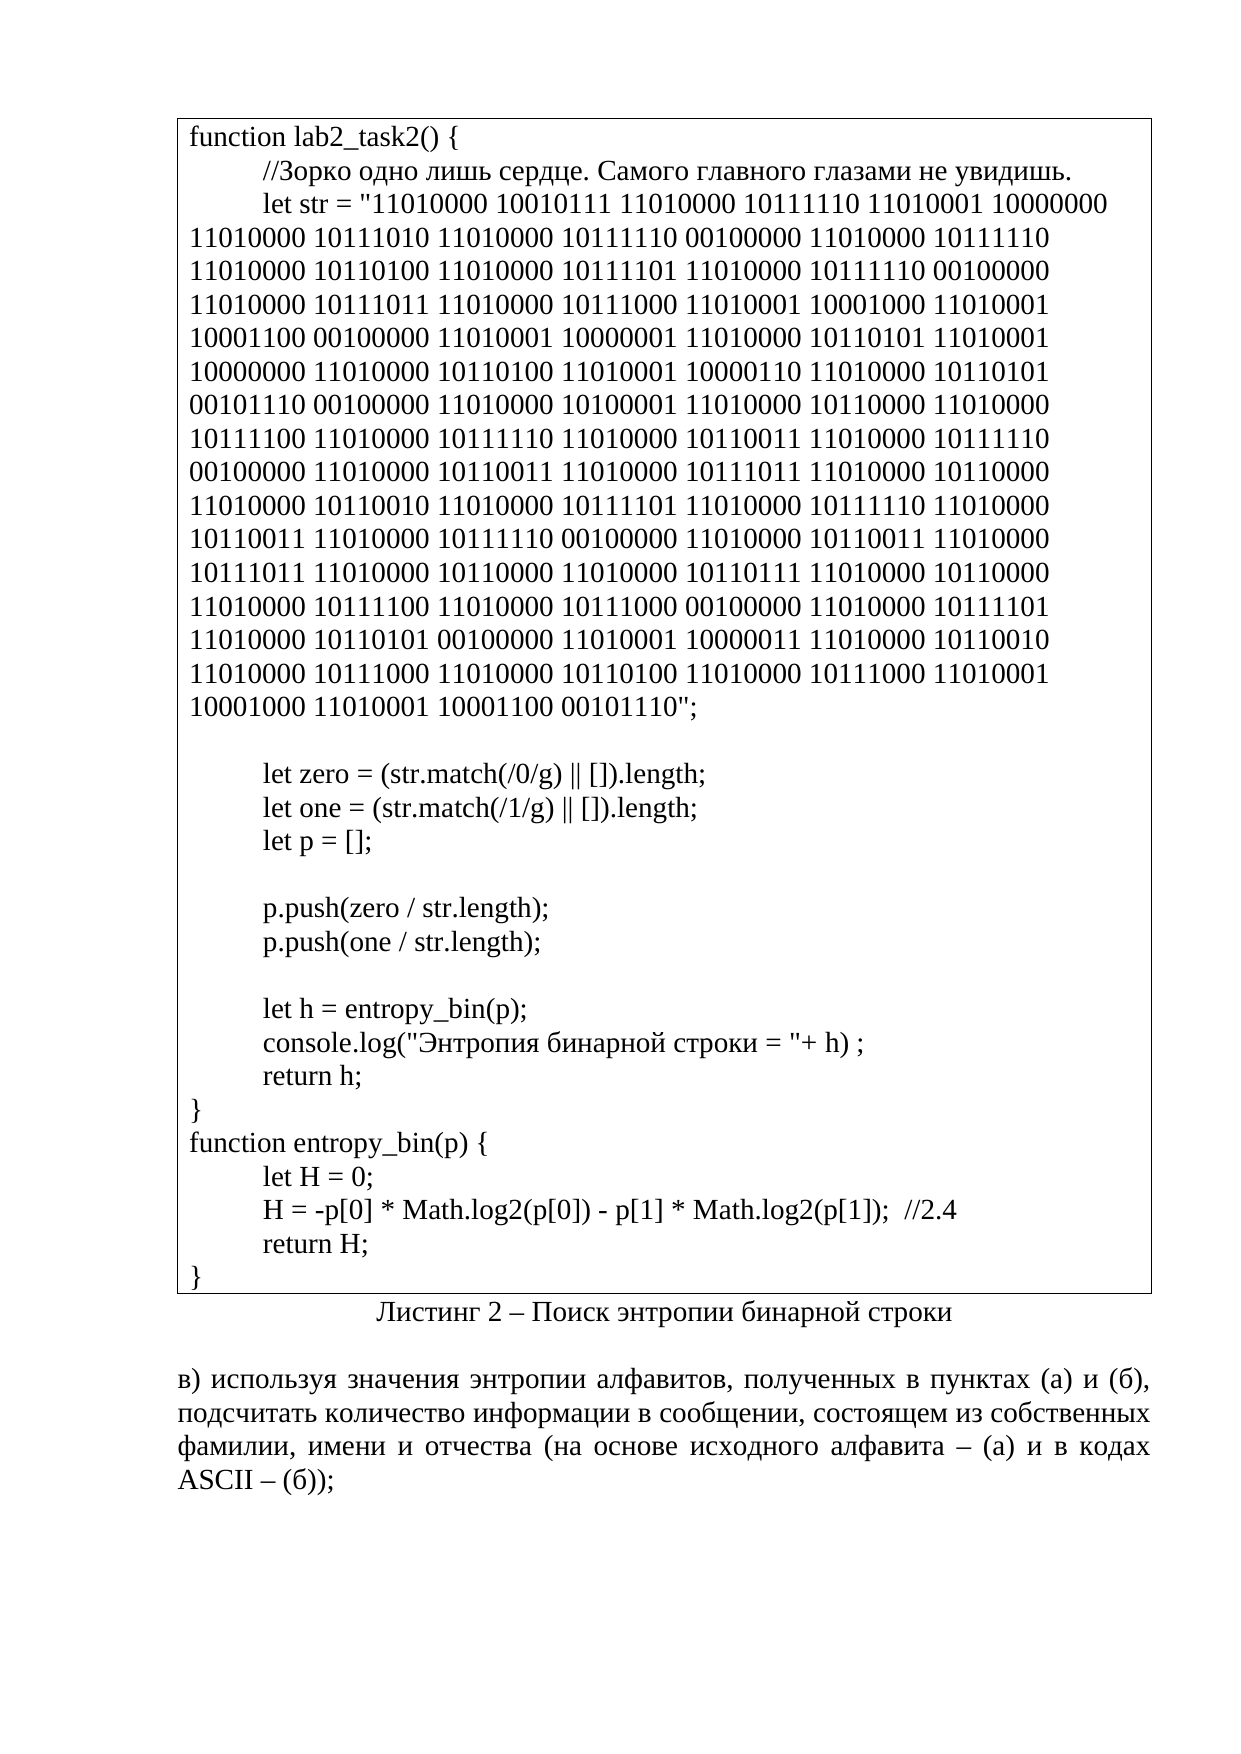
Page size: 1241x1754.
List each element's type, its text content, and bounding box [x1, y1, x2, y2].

text Листинг 2 – Поиск энтропии бинарной строки [177, 1294, 1152, 1328]
table_header function lab2_task2() { //Зорко одно лишь сердце. Самого главного глазами не увидишь. let str = "11010000 10010111 11010000 10111110 11010001 10000000 11010000 10111010 11010000 10111110 00100000 11010000 10111110 11010000 10110100 11010000 10111101 11010000 10111110 00100000 11010000 10111011 11010000 10111000 11010001 10001000 11010001 10001100 00100000 11010001 10000001 11010000 10110101 11010001 10000000 11010000 10110100 11010001 10000110 11010000 10110101 00101110 00100000 11010000 10100001 11010000 10110000 11010000 10111100 11010000 10111110 11010000 10110011 11010000 10111110 00100000 11010000 10110011 11010000 10111011 11010000 10110000 11010000 10110010 11010000 10111101 11010000 10111110 11010000 10110011 11010000 10111110 00100000 11010000 10110011 11010000 10111011 11010000 10110000 11010000 10110111 11010000 10110000 11010000 10111100 11010000 10111000 00100000 11010000 10111101 11010000 10110101 00100000 11010001 10000011 11010000 10110010 11010000 10111000 11010000 10110100 11010000 10111000 11010001 10001000 11010001 10001100 00101110"; let zero = (str.match(/0/g) || []).length; let one = (str.match(/1/g) || []).length; let p = []; p.push(zero / str.length); p.push(one / str.length); let h = entropy_bin(p); console.log("Энтропия бинарной строки = "+ h) ; return h; } function entropy_bin(p) { let H = 0; H = -p[0] * Math.log2(p[0]) - p[1] * Math.log2(p[1]); //2.4 return H; } [178, 119, 1151, 1293]
text в) используя значения энтропии алфавитов, полученных в пунктах (а) и (б), подсчитать количество информации в сообщении, состоящем из собственных фамилии, имени и отчества (на основе исходного алфавита – (а) и в кодах ASCII – (б)); [177, 1361, 1152, 1495]
